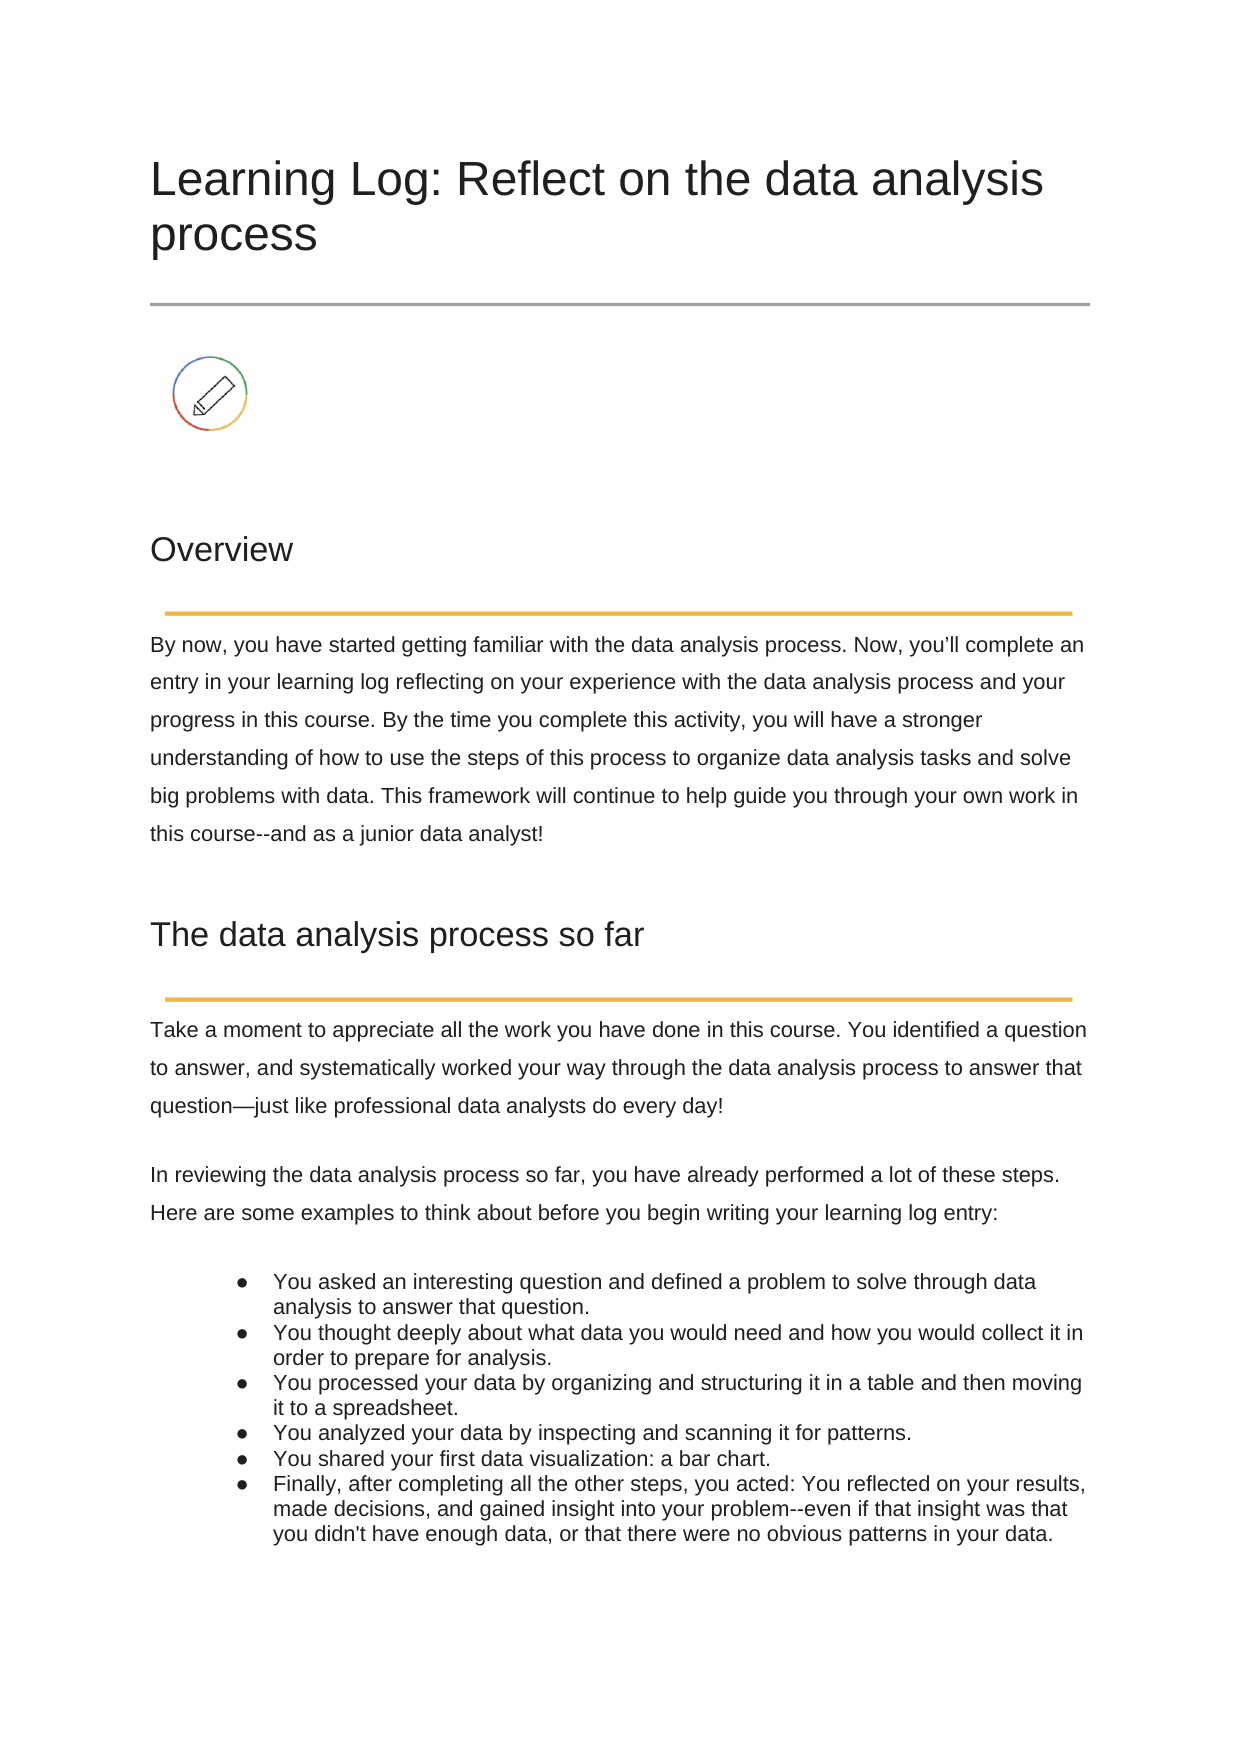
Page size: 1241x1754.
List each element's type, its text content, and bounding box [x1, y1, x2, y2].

text By now, you have started getting familiar with the data analysis process. Now, you’ll complete an entry in your learning log reflecting on your experience with the data analysis process and your progress in this course. By the time you complete this activity, you will have a stronger understanding of how to use the steps of this process to organize data analysis tasks and solve big problems with data. This framework will continue to help guide you through your own work in this course--and as a junior data analyst! [150, 631, 1090, 846]
list Finally, after completing all the other steps, you acted: You reflected on your results, made decisions, and gained insight into your problem--even if that insight was that you didn't have enough data, or that there were no obvious patterns in your data. [235, 1471, 1090, 1546]
subtitle Overview [150, 529, 1090, 568]
picture [150, 596, 1091, 628]
text In reviewing the data analysis process so far, you have already performed a lot of these steps. Here are some examples to think about before you begin writing your learning log entry: [150, 1162, 1090, 1225]
list You asked an interesting question and defined a problem to solve through data analysis to answer that question. [235, 1269, 1090, 1319]
list You shared your first data visualization: a bar chart. [235, 1445, 1090, 1471]
picture [150, 982, 1091, 1014]
picture [150, 333, 1091, 469]
text Take a moment to appreciate all the work you have done in this course. You identified a question to answer, and systematically worked your way through the data analysis process to answer that question—just like professional data analysts do every day! [150, 1017, 1090, 1118]
list You analyzed your data by inspecting and scanning it for patterns. [235, 1420, 1090, 1445]
subtitle Learning Log: Reflect on the data analysis process [150, 150, 1090, 260]
subtitle The data analysis process so far [150, 914, 1090, 954]
list You processed your data by organizing and structuring it in a table and then moving it to a spreadsheet. [235, 1370, 1090, 1420]
list You thought deeply about what data you would need and how you would collect it in order to prepare for analysis. [235, 1319, 1090, 1370]
